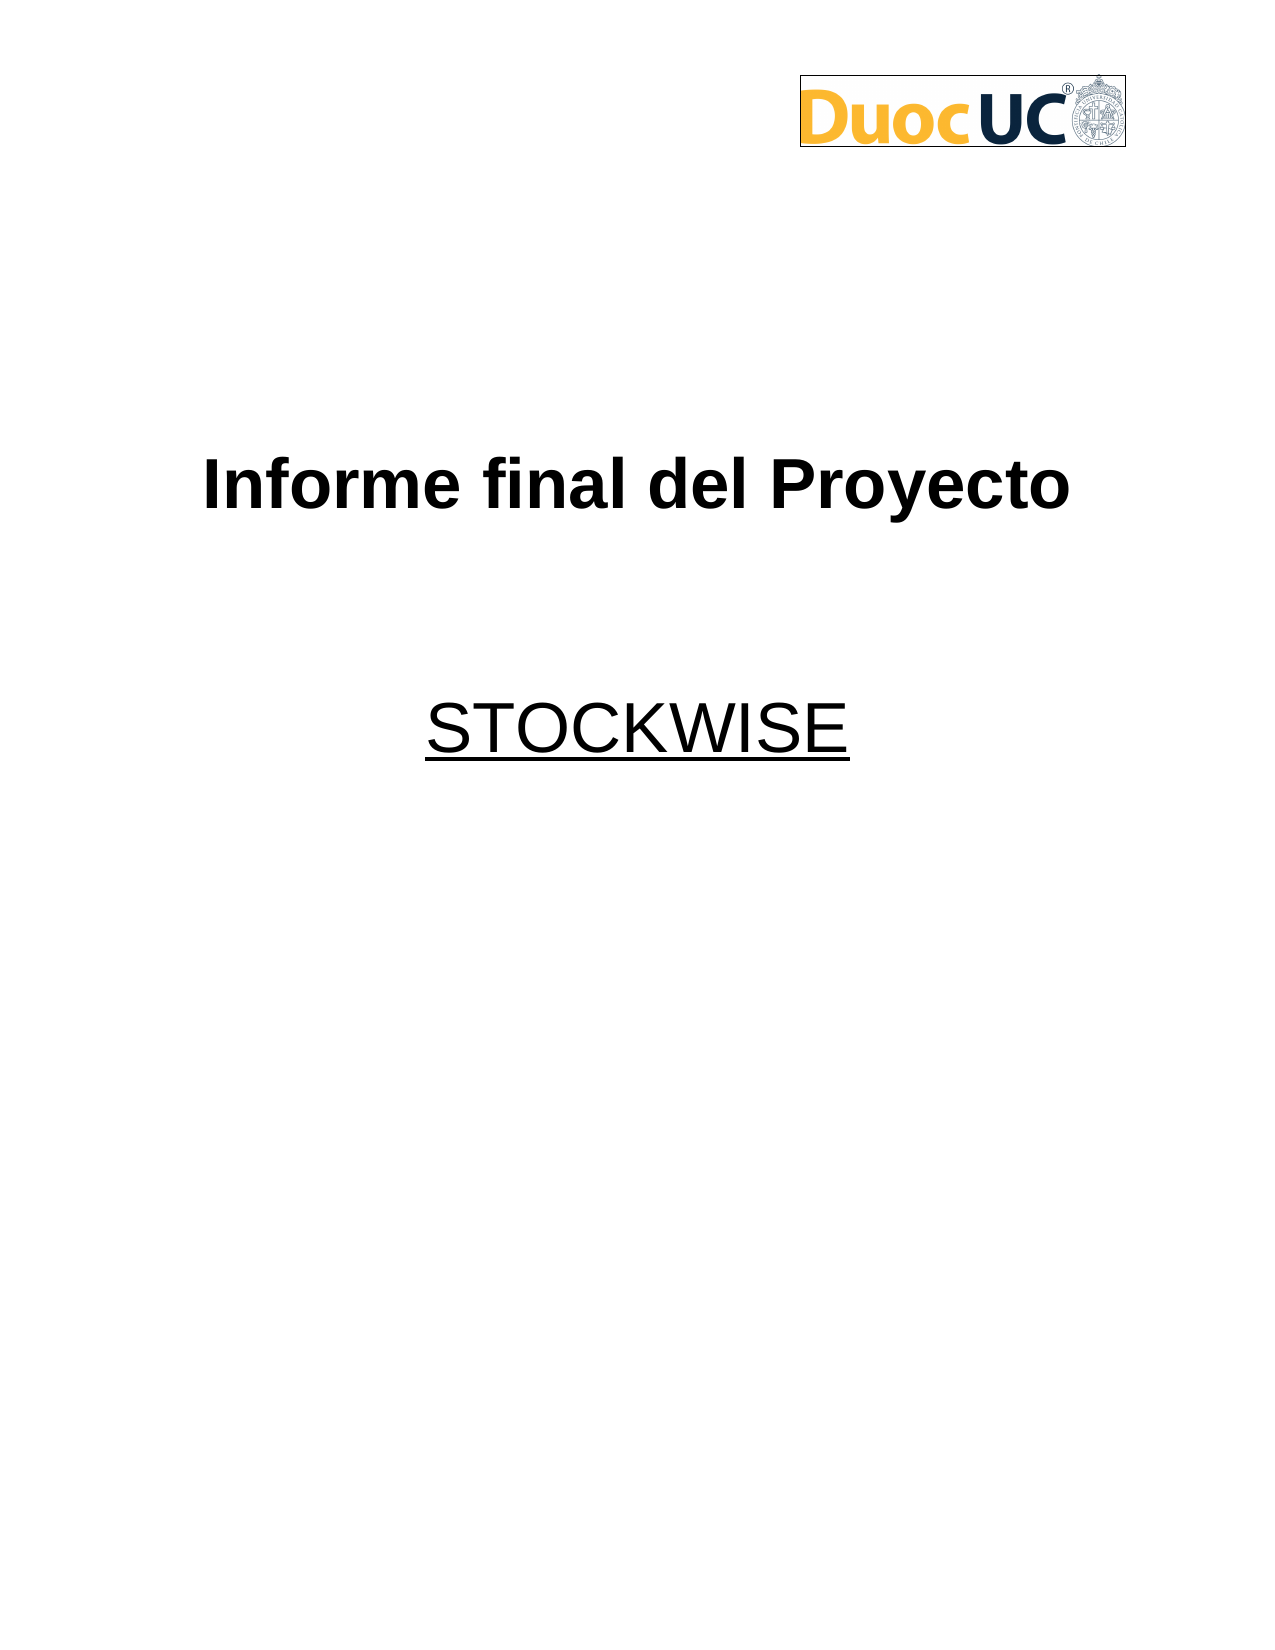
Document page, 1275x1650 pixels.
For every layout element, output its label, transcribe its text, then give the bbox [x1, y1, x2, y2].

text Informe final del Proyecto [150, 442, 1125, 524]
text STOCKWISE [150, 686, 1125, 768]
picture [801, 76, 1125, 146]
